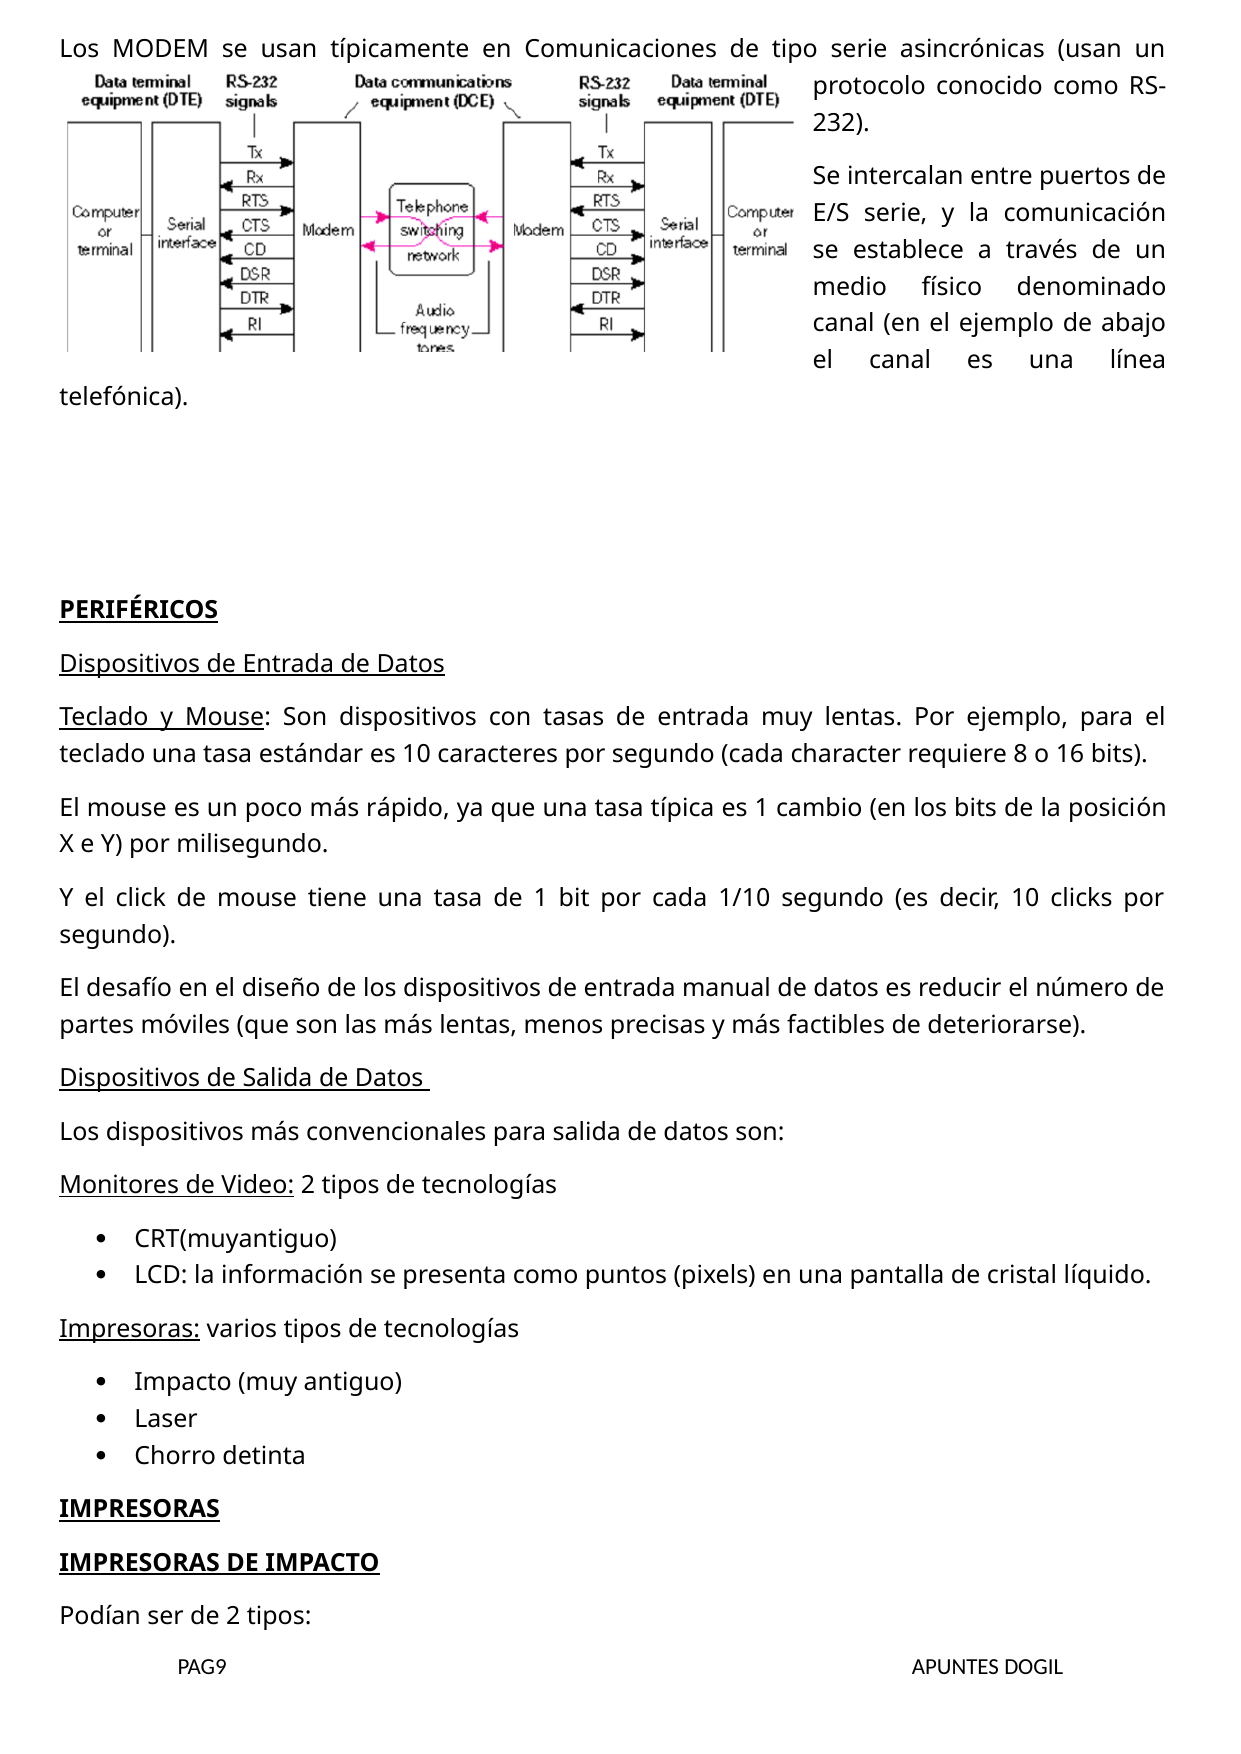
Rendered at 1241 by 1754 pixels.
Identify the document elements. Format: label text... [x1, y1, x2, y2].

text Impresoras: varios tipos de tecnologías [59, 1310, 1167, 1344]
text Dispositivos de Entrada de Datos [59, 646, 1167, 680]
text Dispositivos de Salida de Datos [59, 1060, 1167, 1094]
text Teclado y Mouse: Son dispositivos con tasas de entrada muy lentas. Por ejemplo, para el teclado una tasa estándar es 10 caracteres por segundo (cada character requiere 8 o 16 bits). [59, 699, 1167, 770]
text El desafío en el diseño de los dispositivos de entrada manual de datos es reducir el número de partes móviles (que son las más lentas, menos precisas y más factibles de deteriorarse). [59, 970, 1167, 1041]
text Podían ser de 2 tipos: [59, 1598, 1167, 1632]
text IMPRESORAS [59, 1491, 1167, 1525]
text Y el click de mouse tiene una tasa de 1 bit por cada 1/10 segundo (es decir, 10 clicks por segundo). [59, 879, 1167, 950]
list LCD: la información se presenta como puntos (pixels) en una pantalla de cristal líquido. [97, 1257, 1167, 1291]
list Chorro detinta [97, 1437, 1167, 1471]
list CRT(muyantiguo) [97, 1220, 1167, 1254]
list Impacto (muy antiguo) [97, 1364, 1167, 1398]
picture [67, 71, 794, 352]
text IMPRESORAS DE IMPACTO [59, 1544, 1167, 1578]
list Laser [97, 1401, 1167, 1435]
text El mouse es un poco más rápido, ya que una tasa típica es 1 cambio (en los bits de la posición X e Y) por milisegundo. [59, 789, 1167, 860]
text PERIFÉRICOS [59, 592, 1167, 626]
text Se intercalan entre puertos de E/S serie, y la comunicación se establece a través de un medio físico denominado canal (en el ejemplo de abajo el canal es una línea telefónica). [59, 158, 1167, 412]
text Monitores de Video: 2 tipos de tecnologías [59, 1167, 1167, 1201]
text Los dispositivos más convencionales para salida de datos son: [59, 1113, 1167, 1147]
text Los MODEM se usan típicamente en Comunicaciones de tipo serie asincrónicas (usan un protocolo conocido como RS-232). [59, 31, 1167, 138]
